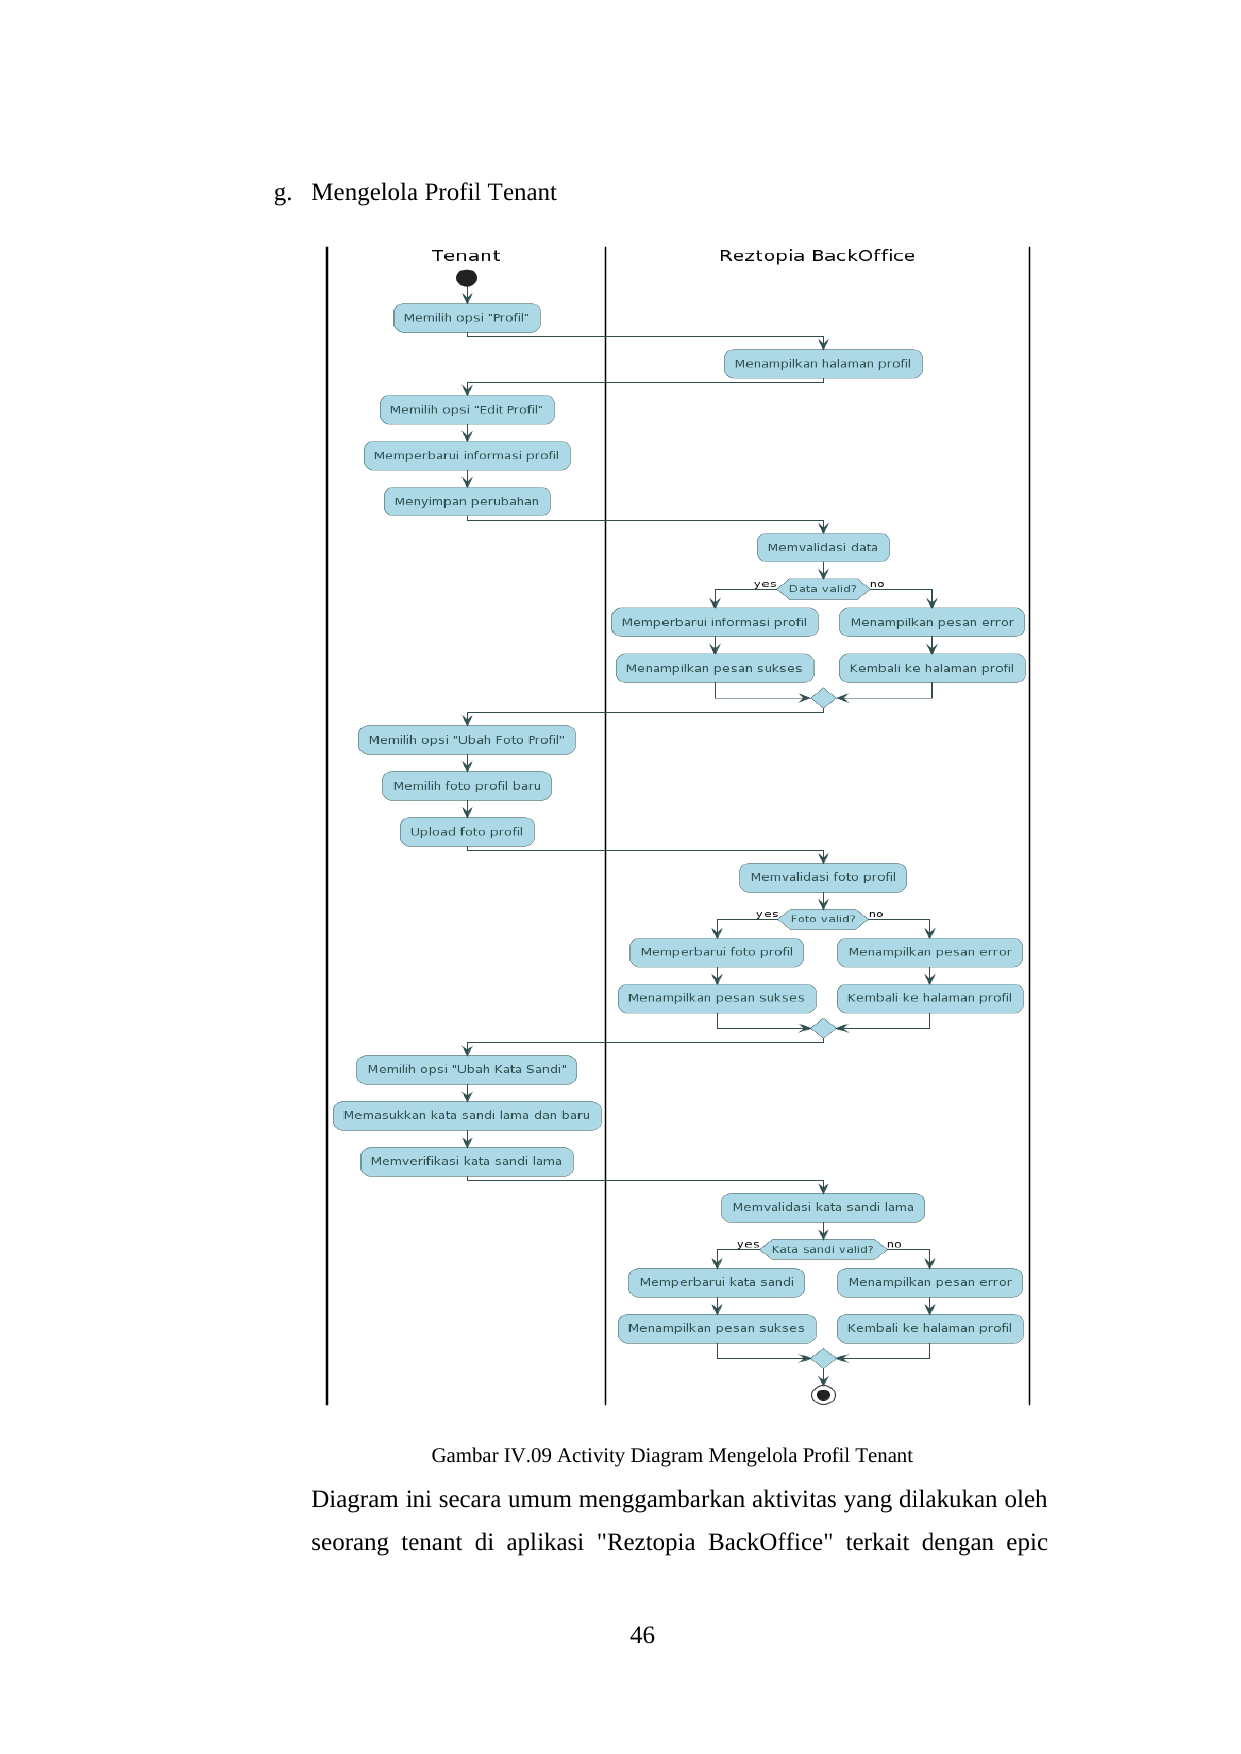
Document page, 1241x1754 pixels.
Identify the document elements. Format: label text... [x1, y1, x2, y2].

picture [311, 237, 1050, 1413]
subtitle Gambar IV.09 Activity Diagram Mengelola Profil Tenant [296, 1443, 1048, 1467]
list Mengelola Profil Tenant [274, 177, 1048, 206]
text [311, 1484, 1048, 1556]
